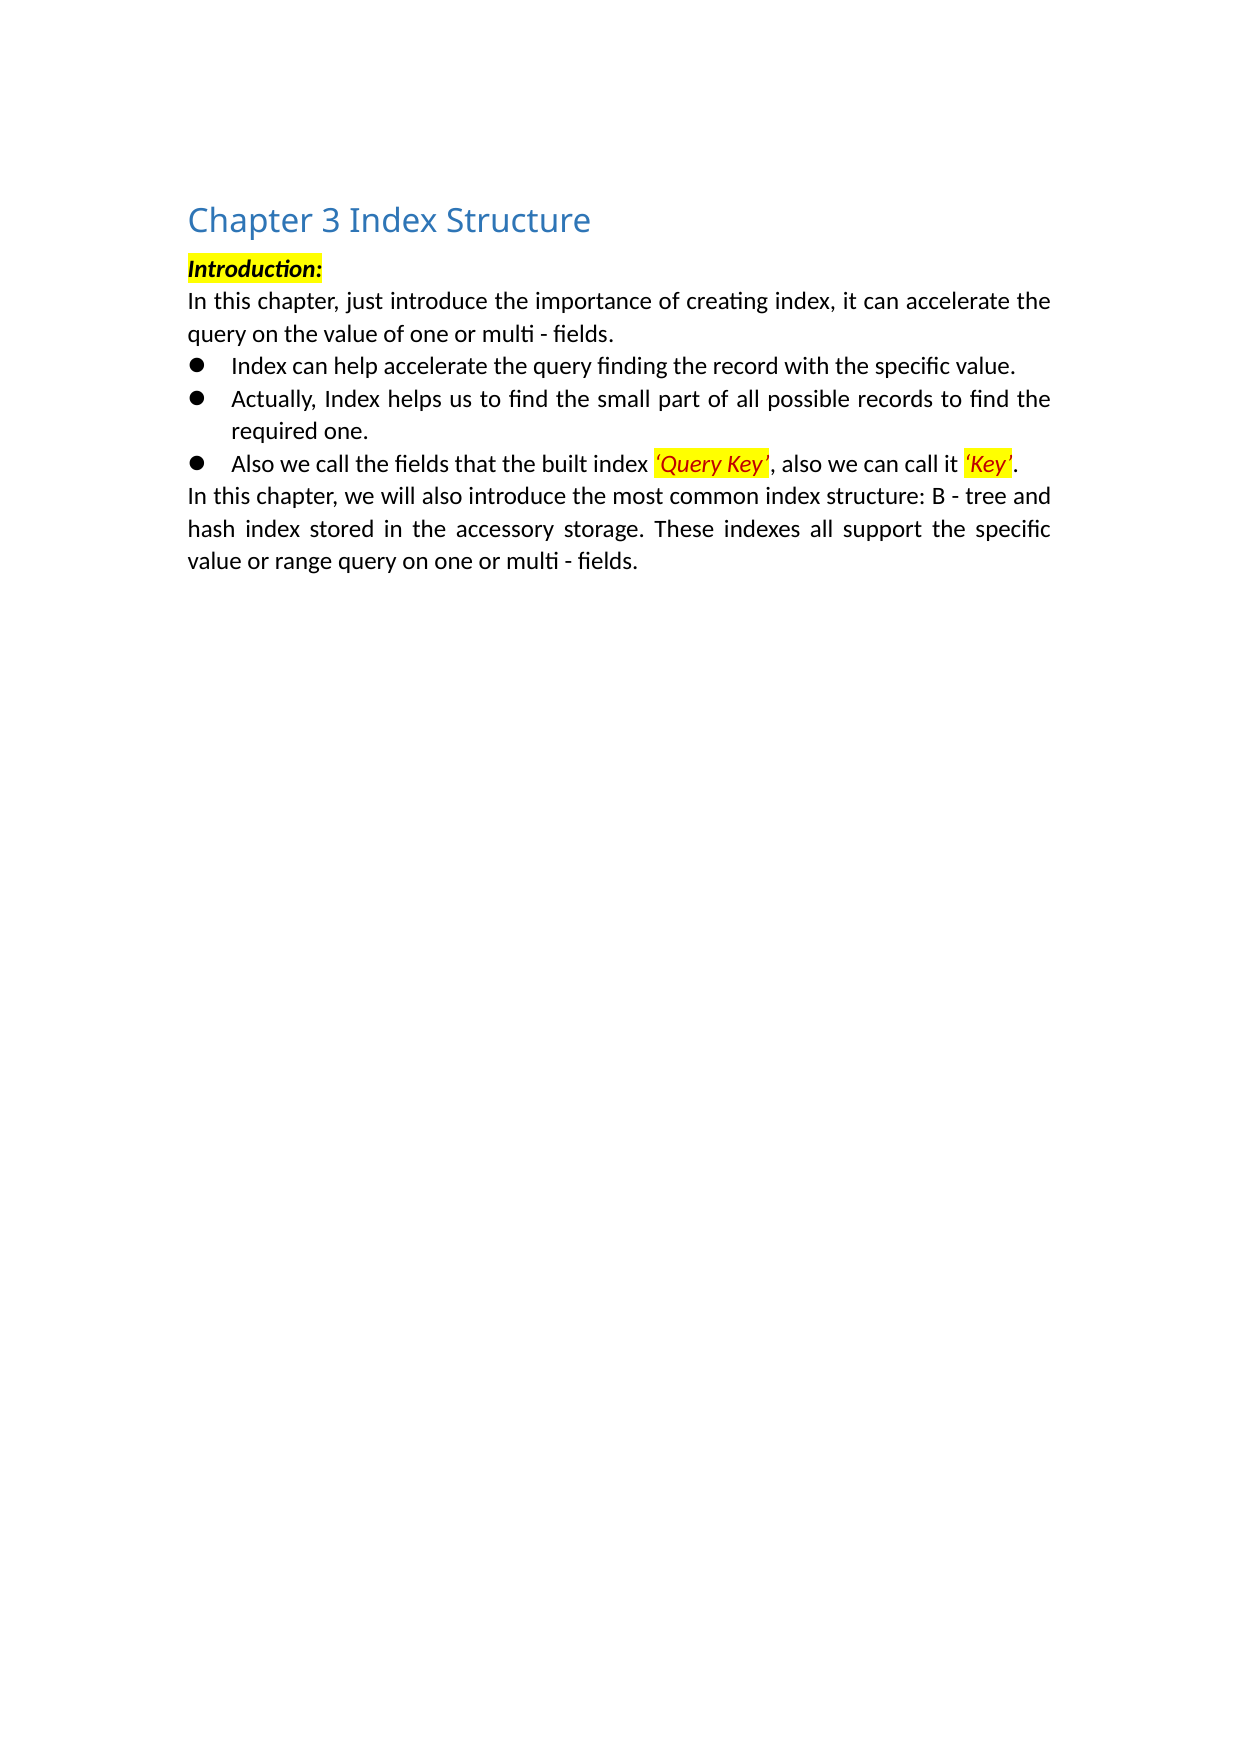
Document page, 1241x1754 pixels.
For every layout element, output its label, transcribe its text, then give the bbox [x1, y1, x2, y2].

text In this chapter, just introduce the importance of creating index, it can accelerate the query on the value of one or multi - fields. [187, 284, 1053, 349]
text Introduction: [187, 252, 1053, 284]
list Actually, Index helps us to find the small part of all possible records to find the required one. [187, 382, 1053, 447]
list In this chapter, we will also introduce the most common index structure: B - tree and hash index stored in the accessory storage. These indexes all support the specific value or range query on one or multi - fields. [187, 479, 1053, 577]
list Also we call the fields that the built index ‘Query Key’, also we can call it ‘Key’. [187, 447, 1053, 479]
subtitle Chapter 3 Index Structure [187, 187, 1053, 252]
list Index can help accelerate the query finding the record with the specific value. [187, 349, 1053, 382]
